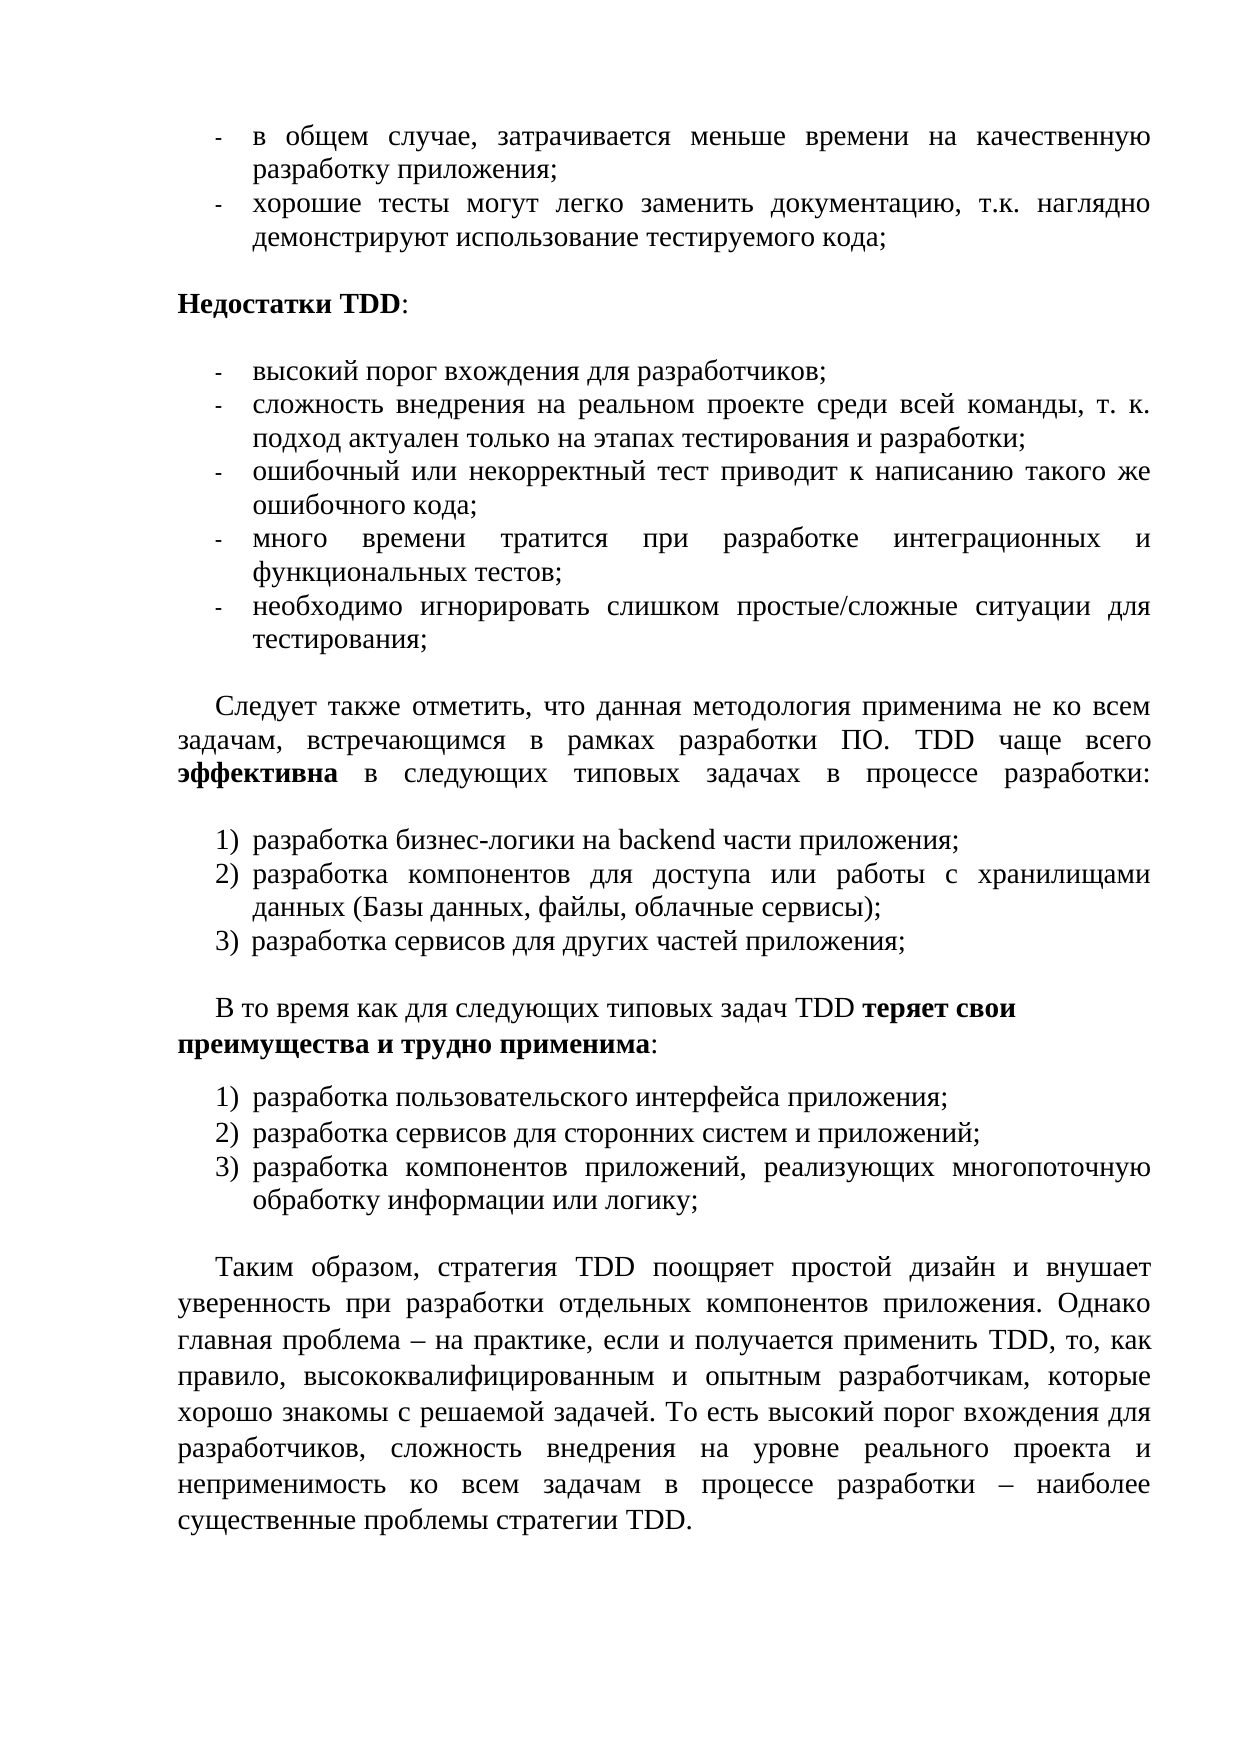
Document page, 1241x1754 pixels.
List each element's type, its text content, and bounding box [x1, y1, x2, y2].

list высокий порог вхождения для разработчиков; [215, 353, 1152, 386]
text В то время как для следующих типовых задач TDD теряет свои преимущества и трудно применима: [177, 990, 1152, 1060]
list в общем случае, затрачивается меньше времени на качественную разработку приложения; [215, 118, 1152, 185]
list разработка сервисов для сторонних систем и приложений; [215, 1115, 1152, 1149]
list разработка сервисов для других частей приложения; [177, 923, 1152, 957]
list хорошие тесты могут легко заменить документацию, т.к. наглядно демонстрируют использование тестируемого кода; [215, 185, 1152, 252]
list необходимо игнорировать слишком простые/сложные ситуации для тестирования; [215, 588, 1152, 655]
text Недостатки TDD: [177, 286, 1152, 319]
list разработка бизнес-логики на backend части приложения; [215, 822, 1152, 856]
list разработка компонентов приложений, реализующих многопоточную обработку информации или логику; [215, 1149, 1152, 1216]
list сложность внедрения на реальном проекте среди всей команды, т. к. подход актуален только на этапах тестирования и разработки; [215, 386, 1152, 453]
text Следует также отметить, что данная методология применима не ко всем задачам, встречающимся в рамках разработки ПО. TDD чаще всего эффективна в следующих типовых задачах в процессе разработки: [177, 688, 1152, 822]
list разработка пользовательского интерфейса приложения; [215, 1079, 1152, 1113]
text Таким образом, стратегия TDD поощряет простой дизайн и внушает уверенность при разработки отдельных компонентов приложения. Однако главная проблема – на практике, если и получается применить TDD, то, как правило, высококвалифицированным и опытным разработчикам, которые хорошо знакомы с решаемой задачей. То есть высокий порог вхождения для разработчиков, сложность внедрения на уровне реального проекта и неприменимость ко всем задачам в процессе разработки – наиболее существенные проблемы стратегии TDD. [177, 1249, 1152, 1536]
list много времени тратится при разработке интеграционных и функциональных тестов; [215, 521, 1152, 588]
list разработка компонентов для доступа или работы с хранилищами данных (Базы данных, файлы, облачные сервисы); [215, 856, 1152, 923]
list ошибочный или некорректный тест приводит к написанию такого же ошибочного кода; [215, 453, 1152, 521]
